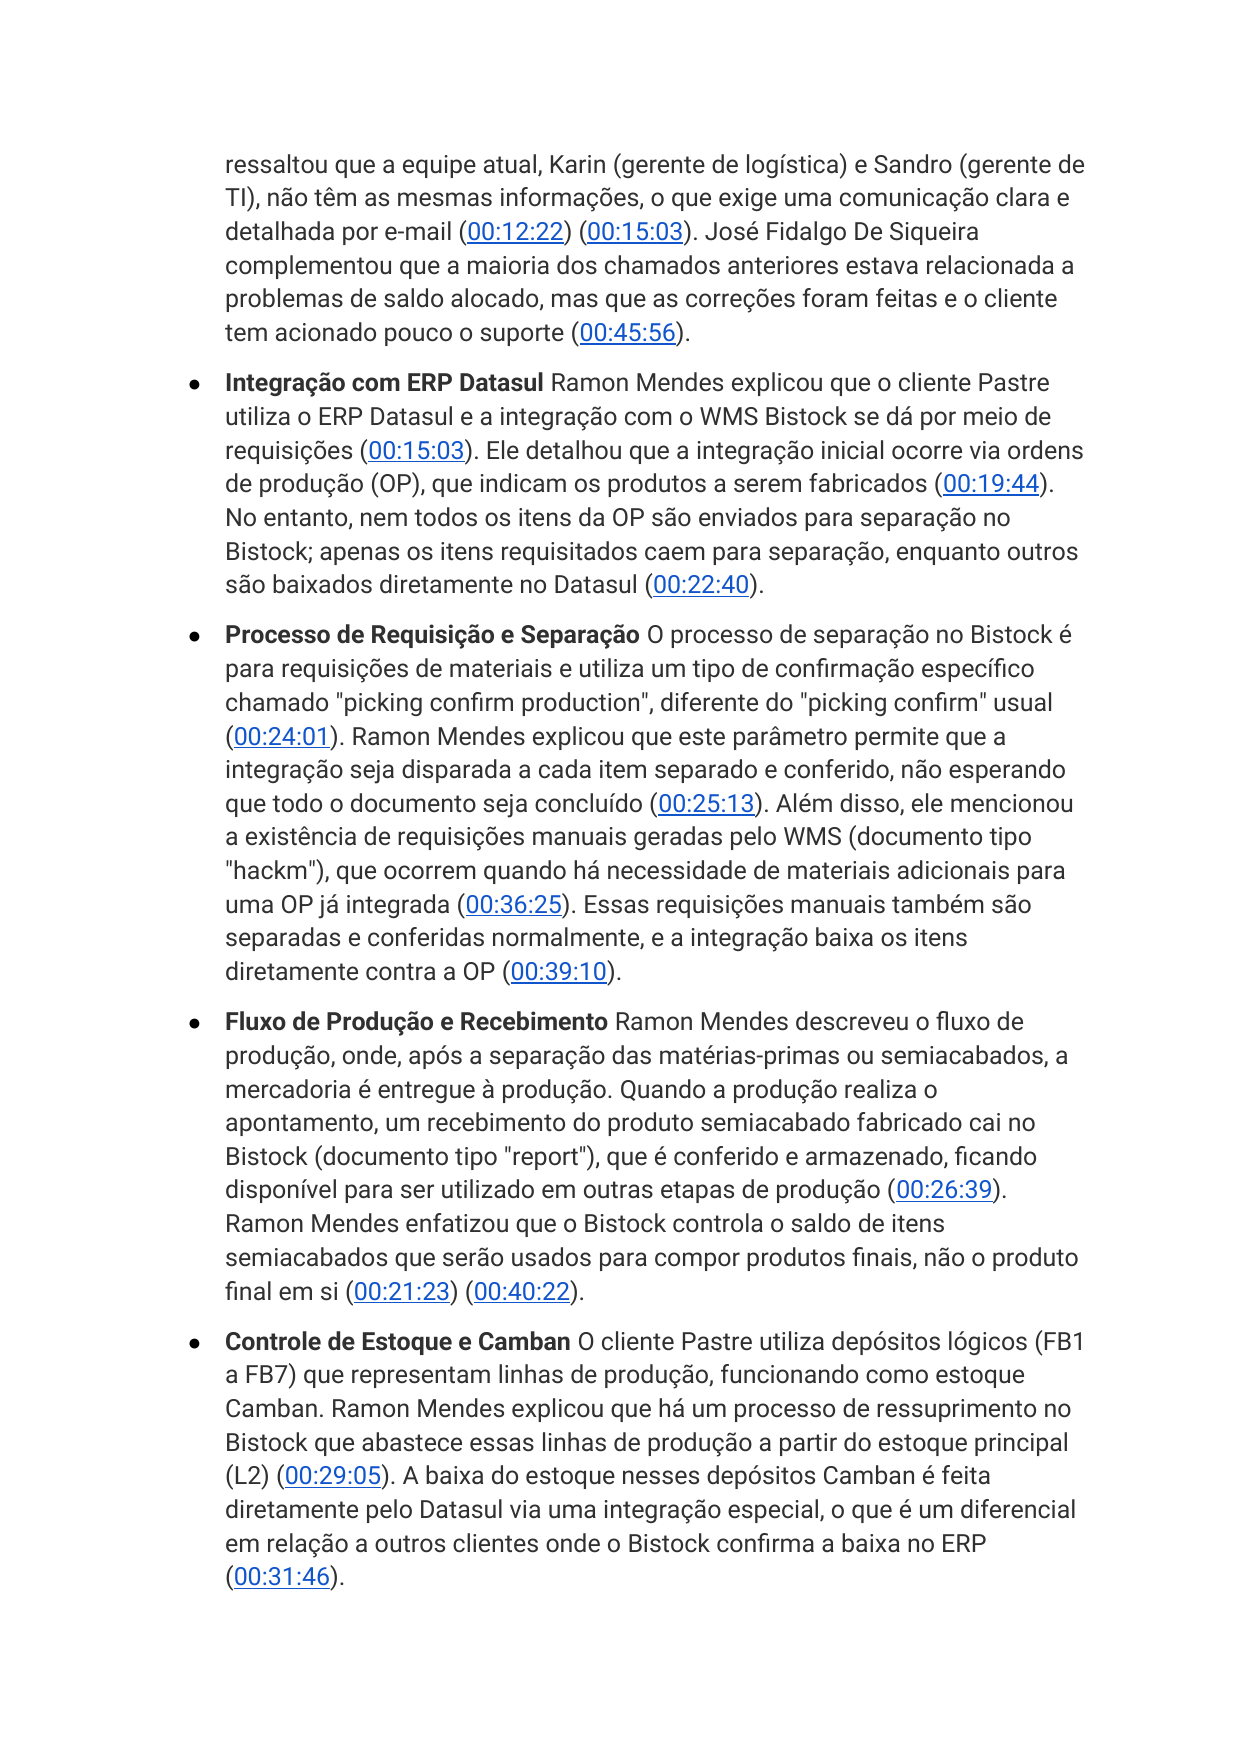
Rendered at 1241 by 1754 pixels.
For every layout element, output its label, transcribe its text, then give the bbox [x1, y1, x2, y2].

list Integração com ERP Datasul Ramon Mendes explicou que o cliente Pastre utiliza o ERP Datasul e a integração com o WMS Bistock se dá por meio de requisições (00:15:03). Ele detalhou que a integração inicial ocorre via ordens de produção (OP), que indicam os produtos a serem fabricados (00:19:44). No entanto, nem todos os itens da OP são enviados para separação no Bistock; apenas os itens requisitados caem para separação, enquanto outros são baixados diretamente no Datasul (00:22:40). [187, 368, 1090, 600]
list Fluxo de Produção e Recebimento Ramon Mendes descreveu o fluxo de produção, onde, após a separação das matérias-primas ou semiacabados, a mercadoria é entregue à produção. Quando a produção realiza o apontamento, um recebimento do produto semiacabado fabricado cai no Bistock (documento tipo "report"), que é conferido e armazenado, ficando disponível para ser utilizado em outras etapas de produção (00:26:39). Ramon Mendes enfatizou que o Bistock controla o saldo de itens semiacabados que serão usados para compor produtos finais, não o produto final em si (00:21:23) (00:40:22). [187, 1007, 1090, 1306]
list Controle de Estoque e Camban O cliente Pastre utiliza depósitos lógicos (FB1 a FB7) que representam linhas de produção, funcionando como estoque Camban. Ramon Mendes explicou que há um processo de ressuprimento no Bistock que abastece essas linhas de produção a partir do estoque principal (L2) (00:29:05). A baixa do estoque nesses depósitos Camban é feita diretamente pelo Datasul via uma integração especial, o que é um diferencial em relação a outros clientes onde o Bistock confirma a baixa no ERP (00:31:46). [187, 1327, 1090, 1592]
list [187, 150, 1090, 347]
list Processo de Requisição e Separação O processo de separação no Bistock é para requisições de materiais e utiliza um tipo de confirmação específico chamado "picking confirm production", diferente do "picking confirm" usual (00:24:01). Ramon Mendes explicou que este parâmetro permite que a integração seja disparada a cada item separado e conferido, não esperando que todo o documento seja concluído (00:25:13). Além disso, ele mencionou a existência de requisições manuais geradas pelo WMS (documento tipo "hackm"), que ocorrem quando há necessidade de materiais adicionais para uma OP já integrada (00:36:25). Essas requisições manuais também são separadas e conferidas normalmente, e a integração baixa os itens diretamente contra a OP (00:39:10). [187, 621, 1090, 986]
